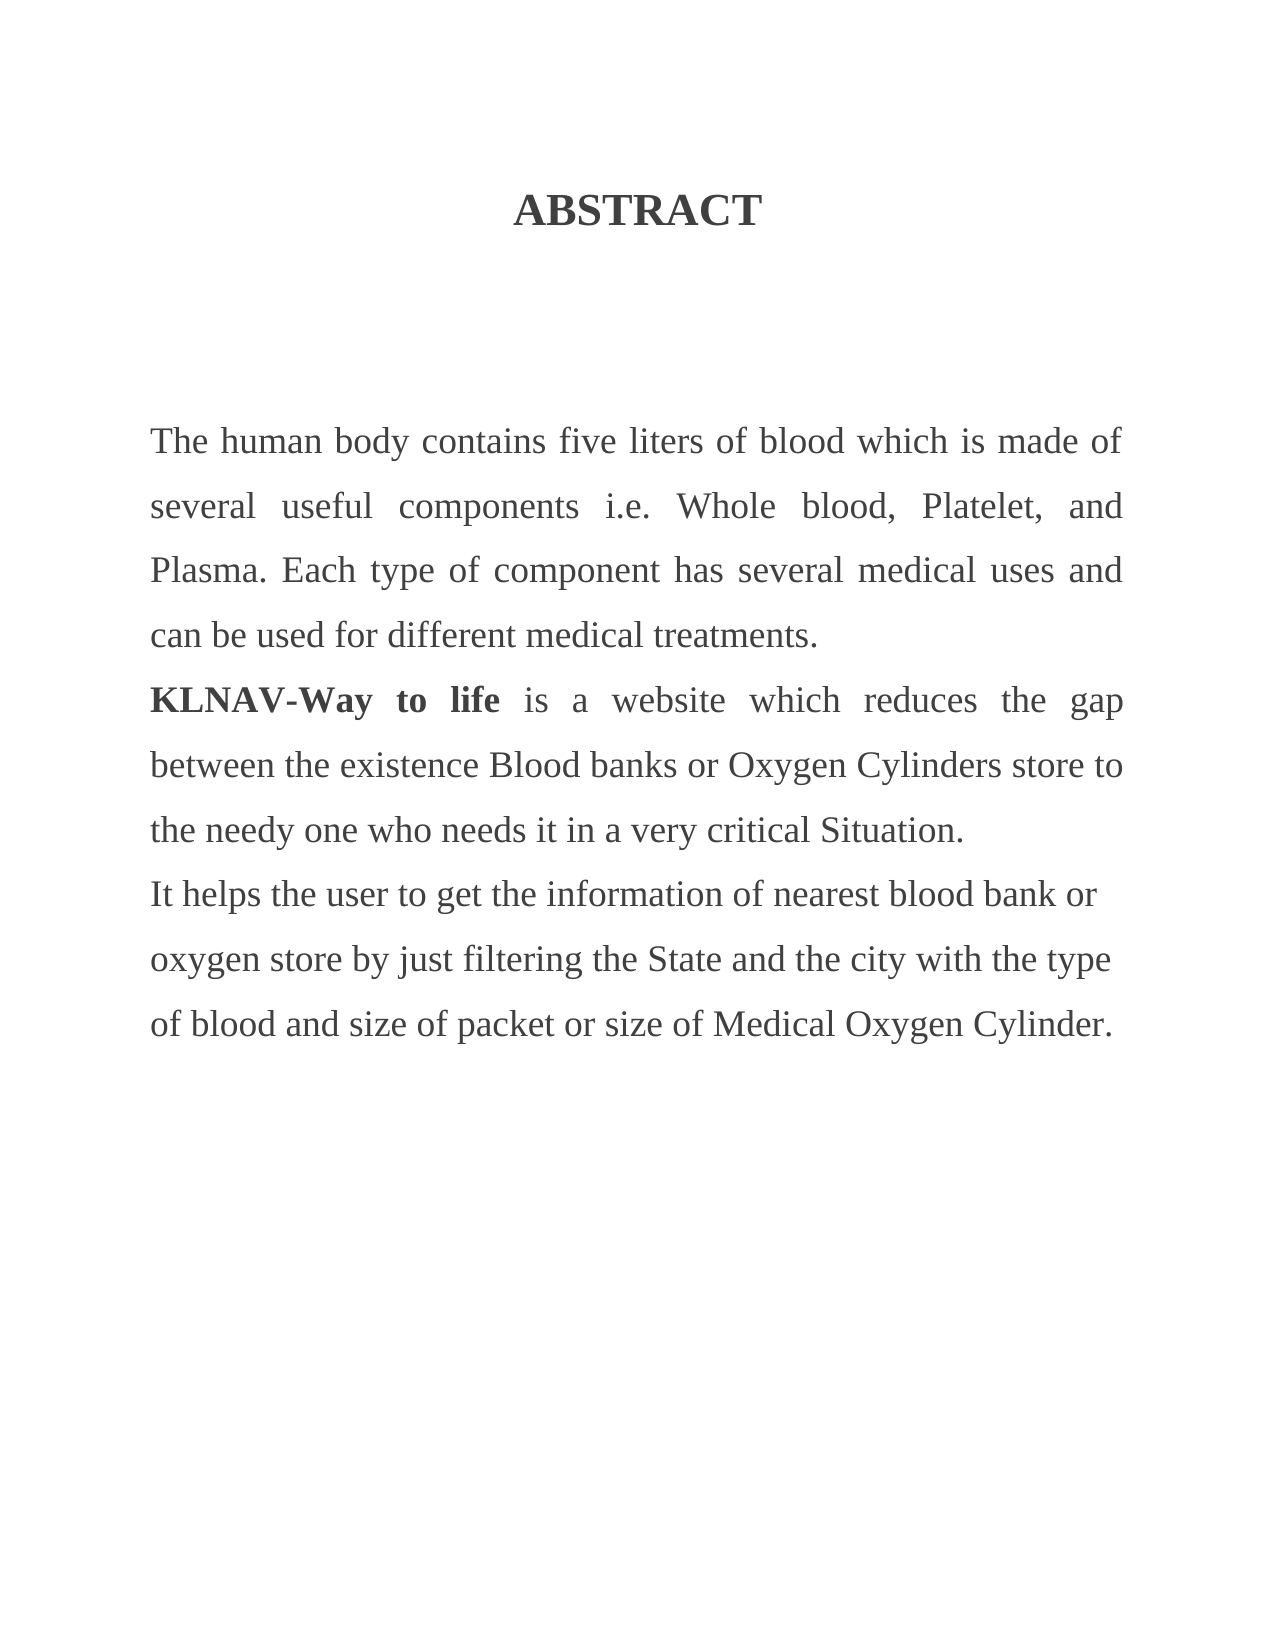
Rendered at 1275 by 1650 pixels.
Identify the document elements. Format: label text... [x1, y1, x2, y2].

text It helps the user to get the information of nearest blood bank or oxygen store by just filtering the State and the city with the type of blood and size of packet or size of Medical Oxygen Cylinder. [150, 872, 1137, 1044]
text The human body contains five liters of blood which is made of several useful components i.e. Whole blood, Platelet, and Plasma. Each type of component has several medical uses and can be used for different medical treatments. [150, 418, 1124, 656]
subtitle ABSTRACT [384, 182, 892, 235]
text KLNAV-Way to life is a website which reduces the gap between the existence Blood banks or Oxygen Cylinders store to the needy one who needs it in a very critical Situation. [150, 678, 1125, 850]
